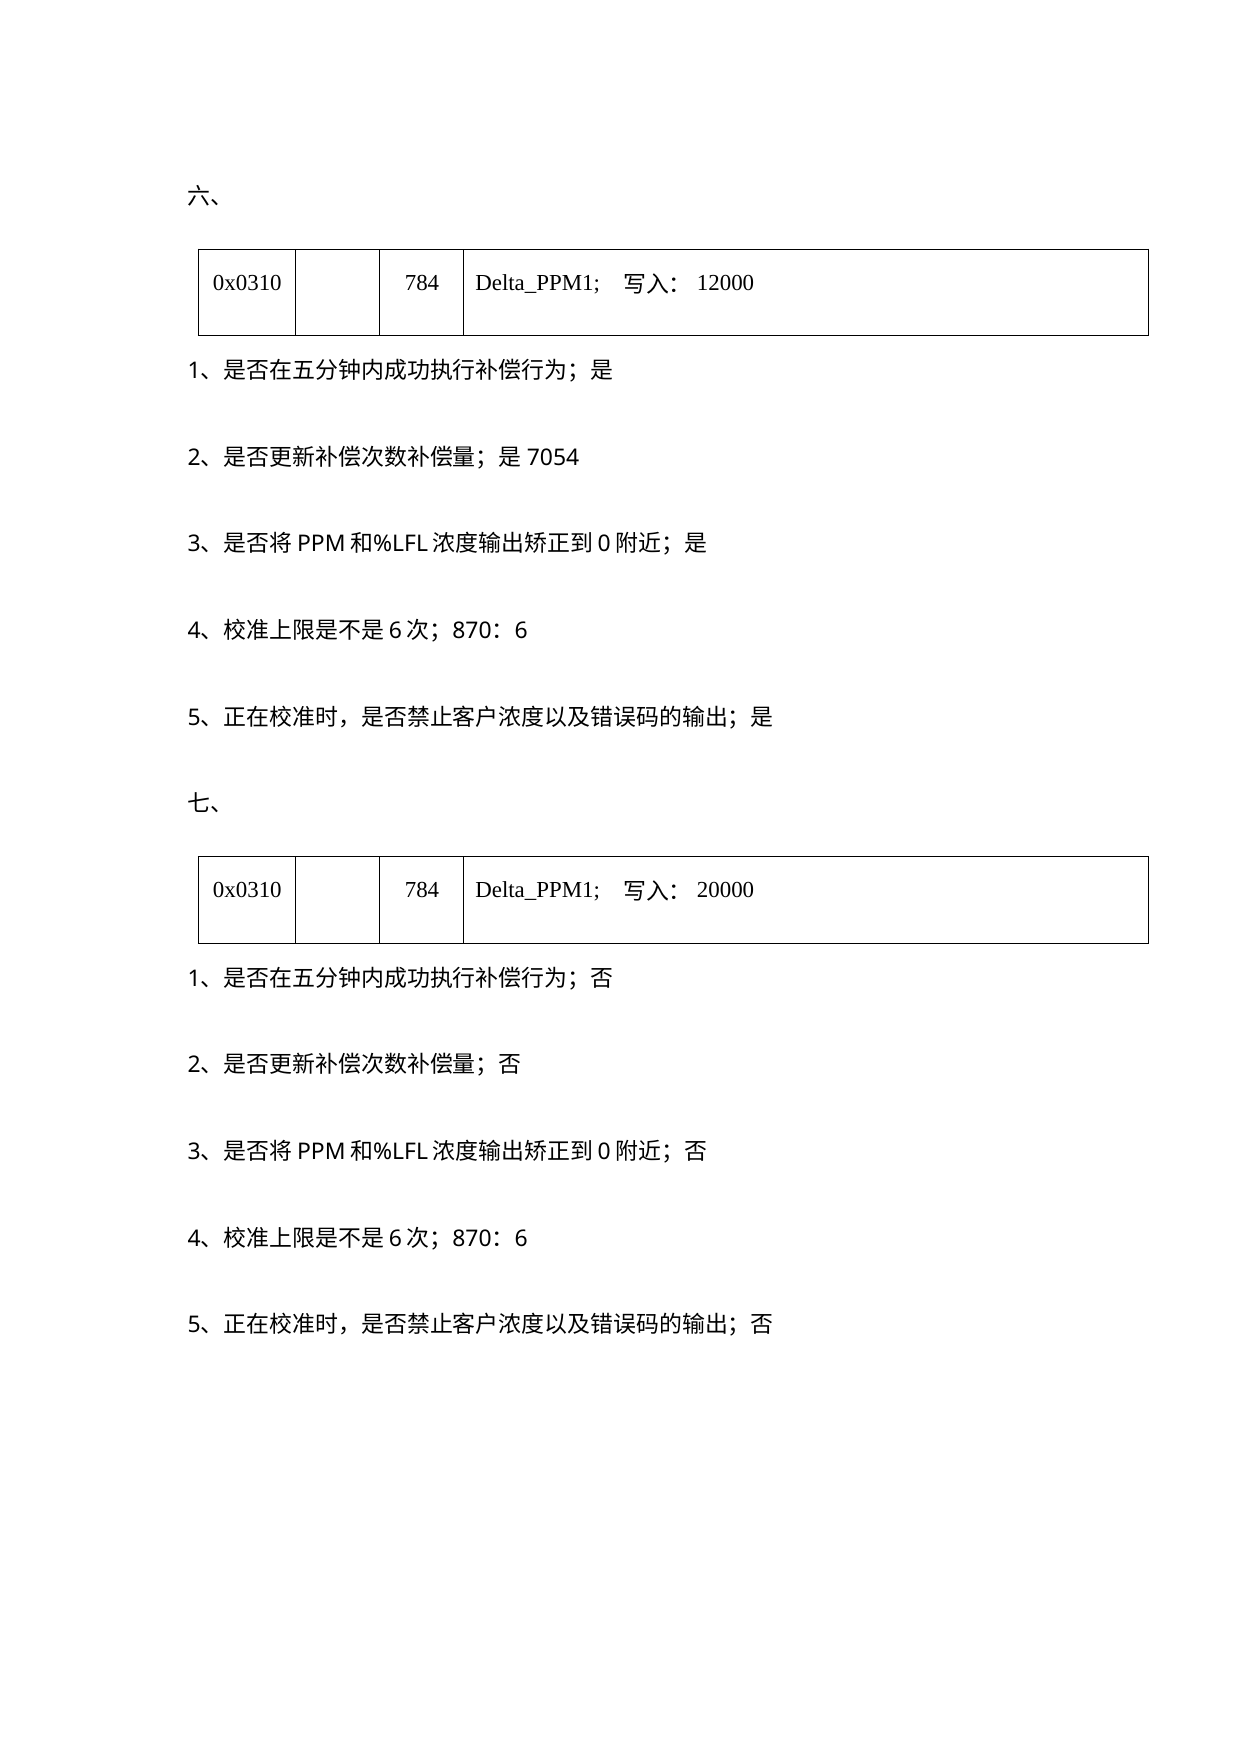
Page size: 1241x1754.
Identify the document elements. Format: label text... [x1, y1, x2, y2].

text 六、 [187, 162, 1053, 227]
text 5、正在校准时，是否禁止客户浓度以及错误码的输出；否 [187, 1290, 1053, 1355]
text 2、是否更新补偿次数补偿量；是 7054 [187, 423, 1053, 488]
text 5、正在校准时，是否禁止客户浓度以及错误码的输出；是 [187, 683, 1053, 748]
table_header [296, 250, 379, 335]
text 3、是否将PPM和%LFL浓度输出矫正到0附近；是 [187, 509, 1053, 574]
text 4、校准上限是不是6次；870：6 [187, 1204, 1053, 1269]
text 1、是否在五分钟内成功执行补偿行为；是 [187, 336, 1053, 401]
table_header 0x0310 [199, 250, 295, 335]
table_header 784 [380, 250, 463, 335]
text 4、校准上限是不是6次；870：6 [187, 596, 1053, 661]
table_header 784 [380, 857, 463, 943]
text 2、是否更新补偿次数补偿量；否 [187, 1030, 1053, 1095]
table_header Delta_PPM1; 写入： 12000 [464, 250, 1148, 335]
table_header [296, 857, 379, 943]
text 1、是否在五分钟内成功执行补偿行为；否 [187, 944, 1053, 1009]
text 七、 [187, 769, 1053, 834]
table_header 0x0310 [199, 857, 295, 943]
table_header Delta_PPM1; 写入： 20000 [464, 857, 1148, 943]
text 3、是否将PPM和%LFL浓度输出矫正到0附近；否 [187, 1117, 1053, 1182]
